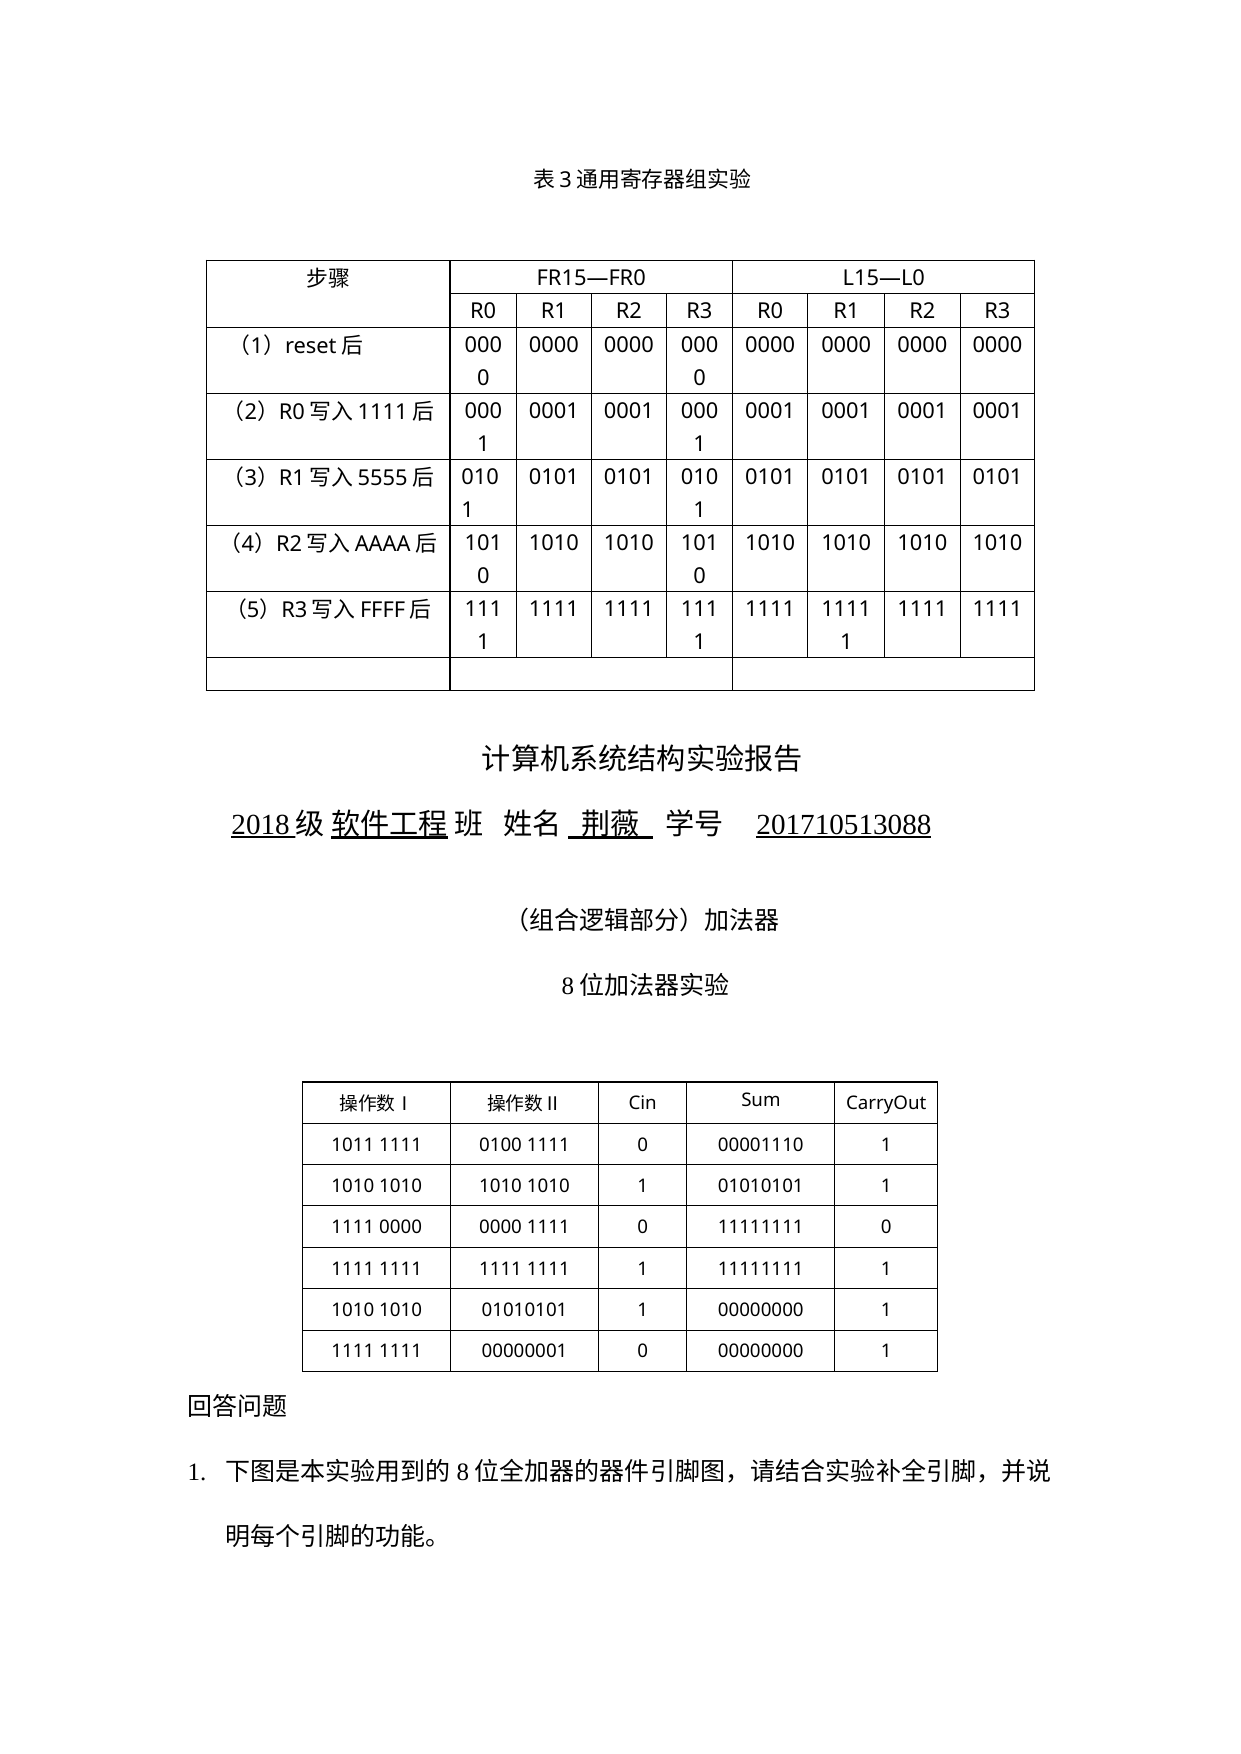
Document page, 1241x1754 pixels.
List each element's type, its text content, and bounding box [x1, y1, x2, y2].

table_header 操作数Ⅰ [303, 1083, 450, 1123]
table_cell 0000 [592, 328, 666, 393]
table_cell R3 [667, 294, 732, 327]
table_cell 1 [835, 1124, 937, 1164]
table_cell 0101 [961, 460, 1034, 525]
table_cell 0000 1111 [451, 1206, 598, 1247]
table_header CarryOut [835, 1083, 937, 1123]
table_cell （2）R0写入1111后 [207, 394, 449, 459]
table_header 步骤 [207, 261, 449, 327]
table_header L15—L0 [733, 261, 1034, 293]
table_cell 1010 1010 [303, 1289, 450, 1329]
table_cell 00000000 [687, 1289, 834, 1329]
table_cell 0101 [592, 460, 666, 525]
table_cell 0101 [808, 460, 884, 525]
table_cell 1 [835, 1165, 937, 1205]
table_cell 0001 [961, 394, 1034, 459]
table_cell 0101 [667, 460, 732, 525]
text 回答问题 [187, 1372, 1053, 1437]
text 2018级 软件工程 班 姓名 荆薇 学号 201710513088 [187, 789, 1053, 854]
table_cell 00000000 [687, 1331, 834, 1371]
table_cell 01010101 [451, 1289, 598, 1329]
table_cell 01010101 [687, 1165, 834, 1205]
table_cell 0000 [517, 328, 591, 393]
table_cell 1111 1111 [303, 1331, 450, 1371]
text （组合逻辑部分）加法器 [187, 886, 1053, 951]
table_cell 0000 [667, 328, 732, 393]
table_cell R2 [885, 294, 960, 327]
table_cell 1111 [451, 592, 516, 657]
text 8位加法器实验 [187, 951, 1053, 1016]
table_cell 1010 [592, 526, 666, 591]
text 计算机系统结构实验报告 [187, 724, 1053, 789]
list 下图是本实验用到的8位全加器的器件引脚图，请结合实验补全引脚，并说明每个引脚的功能。 [187, 1437, 1053, 1567]
table_cell 1111 [885, 592, 960, 657]
table_cell 11111111 [687, 1248, 834, 1288]
table_cell 11111 [808, 592, 884, 657]
table_cell 1111 [961, 592, 1034, 657]
table_cell 1 [835, 1331, 937, 1371]
table_cell 0101 [733, 460, 807, 525]
table_cell 0001 [885, 394, 960, 459]
table_cell 0 [599, 1331, 686, 1371]
table_cell 1010 [885, 526, 960, 591]
table_header Sum [687, 1083, 834, 1123]
table_cell 0000 [961, 328, 1034, 393]
table_cell 1010 1010 [303, 1165, 450, 1205]
table_cell [451, 658, 732, 690]
table_cell 00000001 [451, 1331, 598, 1371]
table_cell 0101 [885, 460, 960, 525]
table_cell 1 [599, 1289, 686, 1329]
table_header 操作数Ⅱ [451, 1083, 598, 1123]
table_cell 1111 [517, 592, 591, 657]
table_cell 1010 [808, 526, 884, 591]
table_cell 0001 [808, 394, 884, 459]
table_cell 1010 [517, 526, 591, 591]
table_cell 00001110 [687, 1124, 834, 1164]
table_cell 1111 1111 [451, 1248, 598, 1288]
table_cell 0001 [592, 394, 666, 459]
table_cell （4）R2写入AAAA后 [207, 526, 449, 591]
table_cell 1010 [451, 526, 516, 591]
table_cell 1111 [592, 592, 666, 657]
table_cell 1 [835, 1289, 937, 1329]
table_cell 1111 1111 [303, 1248, 450, 1288]
table_cell 0001 [667, 394, 732, 459]
table_cell 1011 1111 [303, 1124, 450, 1164]
table_header Cin [599, 1083, 686, 1123]
table_cell （5）R3写入FFFF后 [207, 592, 449, 657]
table_cell 1111 [667, 592, 732, 657]
table_cell [207, 658, 449, 690]
table_cell R1 [517, 294, 591, 327]
table_cell 0000 [885, 328, 960, 393]
table_header FR15—FR0 [451, 261, 732, 293]
table_cell 1 [599, 1165, 686, 1205]
table_cell 1010 [961, 526, 1034, 591]
table_cell R2 [592, 294, 666, 327]
table_cell 0000 [733, 328, 807, 393]
table_cell R0 [733, 294, 807, 327]
table_cell 0101 [517, 460, 591, 525]
table_cell 1010 1010 [451, 1165, 598, 1205]
table_cell 1010 [667, 526, 732, 591]
table_cell 0 [835, 1206, 937, 1247]
table_cell 0 [599, 1124, 686, 1164]
table_cell 1111 [733, 592, 807, 657]
table_cell 0001 [517, 394, 591, 459]
table_cell 1111 0000 [303, 1206, 450, 1247]
table_cell 0000 [451, 328, 516, 393]
table_cell [733, 658, 1034, 690]
text 表3通用寄存器组实验 [187, 162, 1053, 194]
table_cell 0100 1111 [451, 1124, 598, 1164]
table_cell R0 [451, 294, 516, 327]
table_cell （1）reset后 [207, 328, 449, 393]
table_cell R3 [961, 294, 1034, 327]
table_cell 0000 [808, 328, 884, 393]
table_cell 0001 [451, 394, 516, 459]
table_cell （3）R1写入5555后 [207, 460, 449, 525]
table_cell 0001 [733, 394, 807, 459]
table_cell 11111111 [687, 1206, 834, 1247]
table_cell 0101 [451, 460, 516, 525]
table_cell 1010 [733, 526, 807, 591]
table_cell R1 [808, 294, 884, 327]
table_cell 0 [599, 1206, 686, 1247]
table_cell 1 [835, 1248, 937, 1288]
table_cell 1 [599, 1248, 686, 1288]
